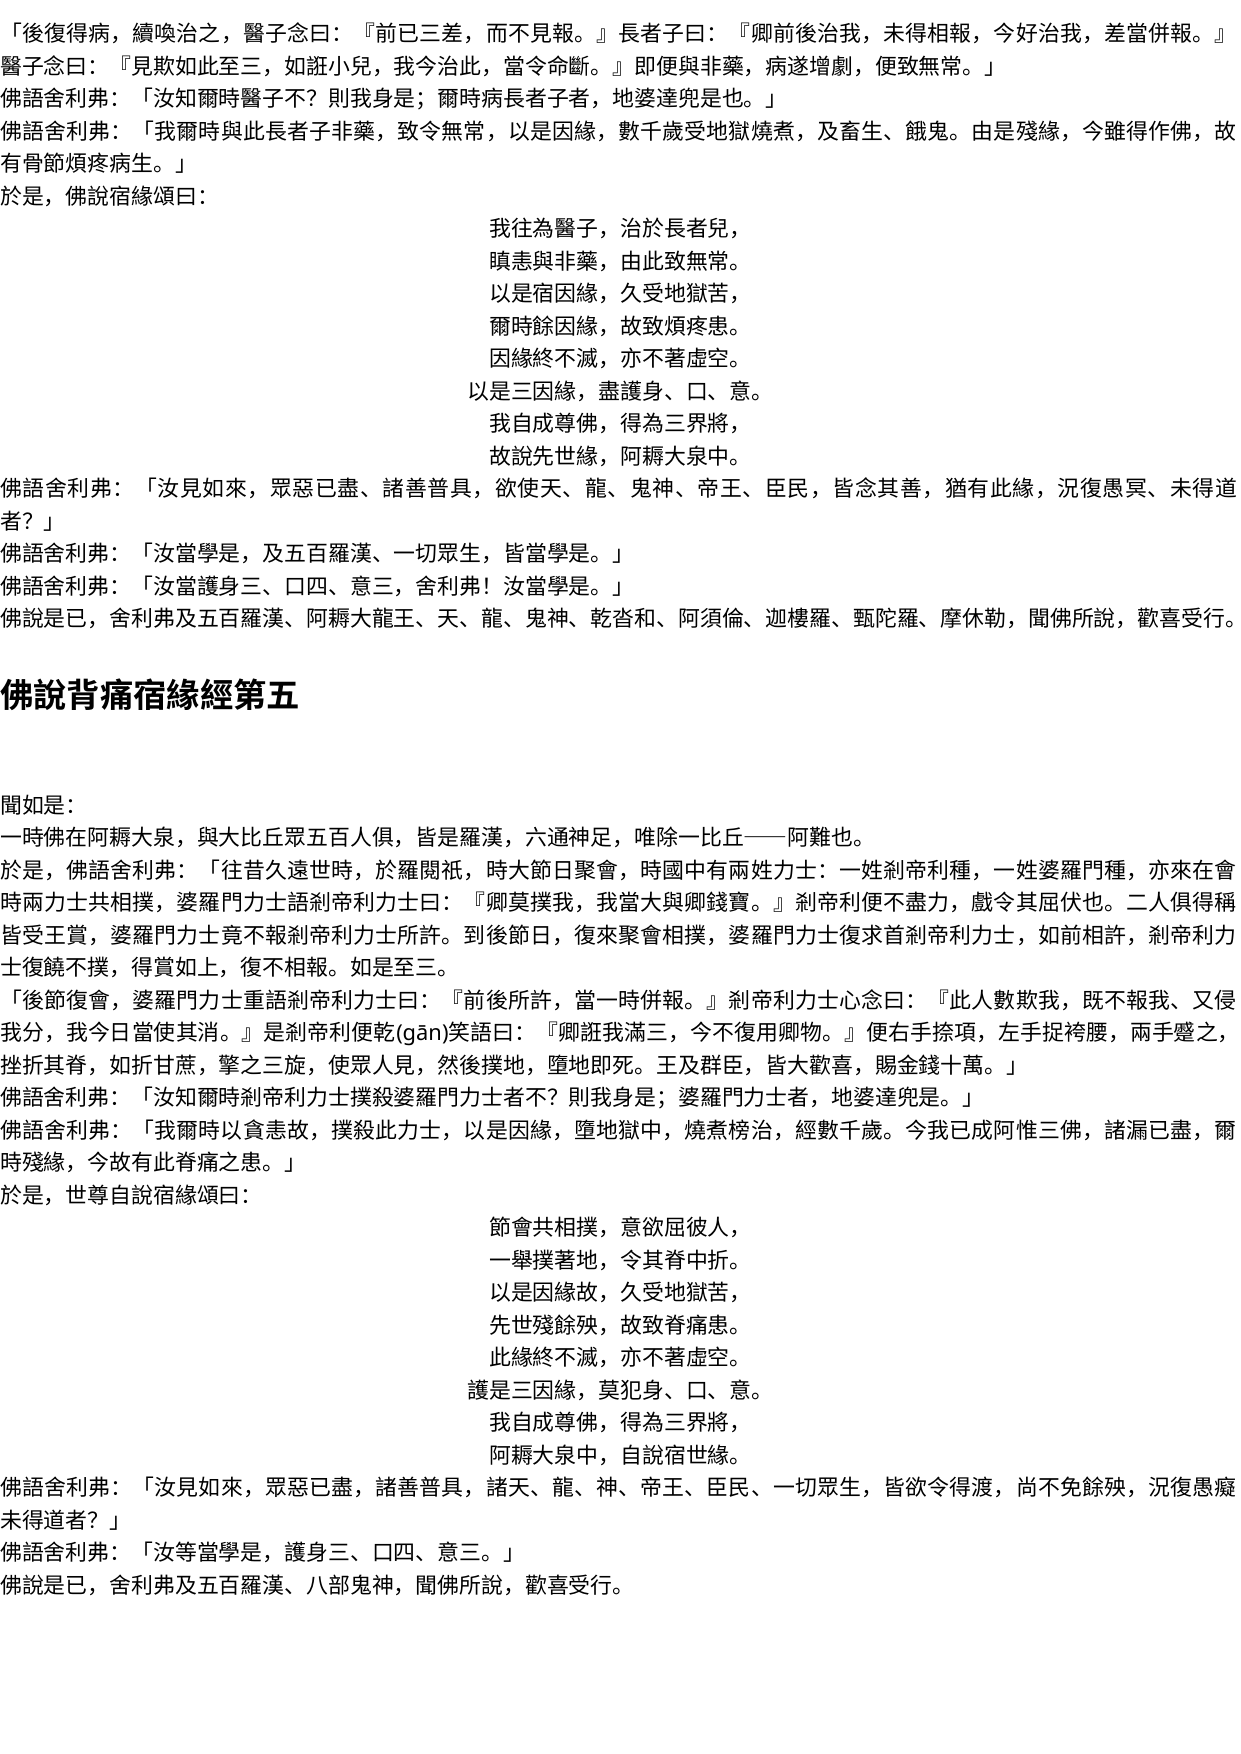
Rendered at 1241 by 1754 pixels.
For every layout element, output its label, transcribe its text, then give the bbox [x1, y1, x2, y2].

text 以是宿因緣，久受地獄苦， [0, 276, 1240, 308]
text 於是，佛說宿緣頌曰： [0, 178, 1240, 211]
text 「後節復會，婆羅門力士重語剎帝利力士曰：『前後所許，當一時併報。』剎帝利力士心念曰：『此人數欺我，既不報我、又侵我分，我今日當使其消。』是剎帝利便乾(ɡān)笑語曰：『卿誑我滿三，今不復用卿物。』便右手捺項，左手捉袴腰，兩手蹙之，挫折其脊，如折甘蔗，擎之三旋，使眾人見，然後撲地，墮地即死。王及群臣，皆大歡喜，賜金錢十萬。」 [0, 982, 1240, 1080]
text 我往為醫子，治於長者兒， [0, 211, 1240, 243]
text 我自成尊佛，得為三界將， [0, 406, 1240, 438]
text 佛語舍利弗：「汝等當學是，護身三、口四、意三。」 [0, 1535, 1240, 1567]
text 佛語舍利弗：「汝見如來，眾惡已盡，諸善普具，諸天、龍、神、帝王、臣民、一切眾生，皆欲令得渡，尚不免餘殃，況復愚癡、未得道者？」 [0, 1470, 1240, 1535]
text 於是，世尊自說宿緣頌曰： [0, 1177, 1240, 1210]
text 佛說是已，舍利弗及五百羅漢、八部鬼神，聞佛所說，歡喜受行。 [0, 1567, 1240, 1600]
text 我自成尊佛，得為三界將， [0, 1405, 1240, 1437]
text 於是，佛語舍利弗：「往昔久遠世時，於羅閱祇，時大節日聚會，時國中有兩姓力士：一姓剎帝利種，一姓婆羅門種，亦來在會。時兩力士共相撲，婆羅門力士語剎帝利力士曰：『卿莫撲我，我當大與卿錢寶。』剎帝利便不盡力，戲令其屈伏也。二人俱得稱，皆受王賞，婆羅門力士竟不報剎帝利力士所許。到後節日，復來聚會相撲，婆羅門力士復求首剎帝利力士，如前相許，剎帝利力士復饒不撲，得賞如上，復不相報。如是至三。 [0, 852, 1240, 982]
text 佛語舍利弗：「我爾時與此長者子非藥，致令無常，以是因緣，數千歲受地獄燒煮，及畜生、餓鬼。由是殘緣，今雖得作佛，故有骨節煩疼病生。」 [0, 113, 1240, 178]
text 佛語舍利弗：「汝知爾時醫子不？則我身是；爾時病長者子者，地婆達兜是也。」 [0, 81, 1240, 113]
text 以是因緣故，久受地獄苦， [0, 1275, 1240, 1307]
text 爾時餘因緣，故致煩疼患。 [0, 308, 1240, 341]
text 佛語舍利弗：「我爾時以貪恚故，撲殺此力士，以是因緣，墮地獄中，燒煮榜治，經數千歲。今我已成阿惟三佛，諸漏已盡，爾時殘緣，今故有此脊痛之患。」 [0, 1112, 1240, 1177]
text 故說先世緣，阿耨大泉中。 [0, 438, 1240, 471]
text 佛語舍利弗：「汝知爾時剎帝利力士撲殺婆羅門力士者不？則我身是；婆羅門力士者，地婆達兜是。」 [0, 1080, 1240, 1112]
text 「後復得病，續喚治之，醫子念曰：『前已三差，而不見報。』長者子曰：『卿前後治我，未得相報，今好治我，差當併報。』醫子念曰：『見欺如此至三，如誑小兒，我今治此，當令命斷。』即便與非藥，病遂增劇，便致無常。」 [0, 16, 1240, 81]
text 一舉撲著地，令其脊中折。 [0, 1242, 1240, 1275]
text 聞如是： [0, 787, 1240, 820]
text 節會共相撲，意欲屈彼人， [0, 1210, 1240, 1242]
text 瞋恚與非藥，由此致無常。 [0, 243, 1240, 276]
text 此緣終不滅，亦不著虛空。 [0, 1340, 1240, 1372]
text 佛語舍利弗：「汝當學是，及五百羅漢、一切眾生，皆當學是。」 [0, 536, 1240, 568]
text 因緣終不滅，亦不著虛空。 [0, 341, 1240, 373]
subtitle 佛說背痛宿緣經第五 [0, 660, 1240, 725]
text 佛語舍利弗：「汝見如來，眾惡已盡、諸善普具，欲使天、龍、鬼神、帝王、臣民，皆念其善，猶有此緣，況復愚冥、未得道者？」 [0, 471, 1240, 536]
text 護是三因緣，莫犯身、口、意。 [0, 1372, 1240, 1405]
text 以是三因緣，盡護身、口、意。 [0, 373, 1240, 406]
text 先世殘餘殃，故致脊痛患。 [0, 1307, 1240, 1340]
text 阿耨大泉中，自說宿世緣。 [0, 1437, 1240, 1470]
text 佛說是已，舍利弗及五百羅漢、阿耨大龍王、天、龍、鬼神、乾沓和、阿須倫、迦樓羅、甄陀羅、摩休勒，聞佛所說，歡喜受行。 [0, 601, 1240, 633]
text 一時佛在阿耨大泉，與大比丘眾五百人俱，皆是羅漢，六通神足，唯除一比丘——阿難也。 [0, 820, 1240, 852]
text 佛語舍利弗：「汝當護身三、口四、意三，舍利弗！汝當學是。」 [0, 568, 1240, 601]
